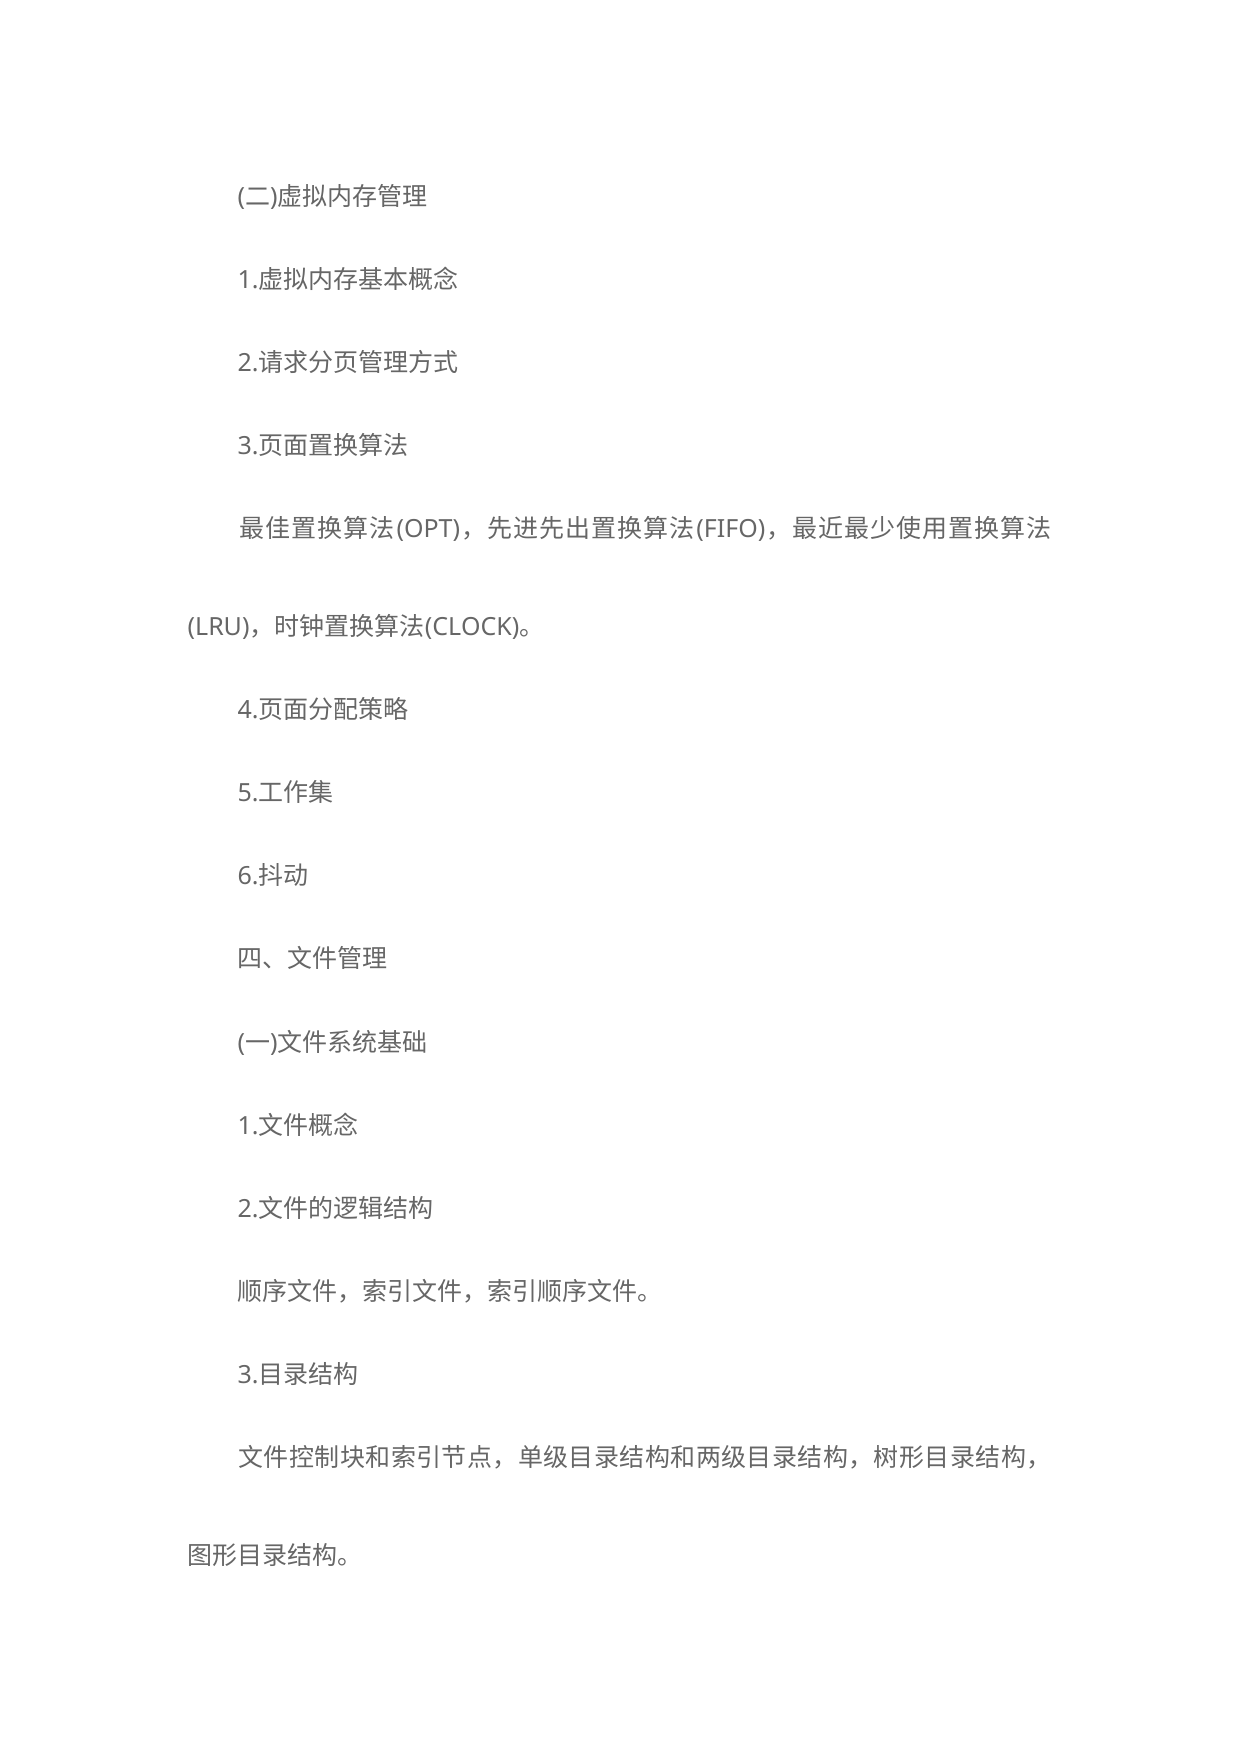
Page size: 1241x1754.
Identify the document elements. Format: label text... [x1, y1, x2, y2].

text 文件控制块和索引节点，单级目录结构和两级目录结构，树形目录结构，图形目录结构。 [187, 1423, 1053, 1586]
text (一)文件系统基础 [187, 1008, 1053, 1073]
text 1.文件概念 [187, 1091, 1053, 1156]
text 1.虚拟内存基本概念 [187, 245, 1053, 310]
text 5.工作集 [187, 758, 1053, 823]
text 3.页面置换算法 [187, 411, 1053, 476]
text 3.目录结构 [187, 1340, 1053, 1405]
text 四、文件管理 [187, 924, 1053, 989]
text (二)虚拟内存管理 [187, 162, 1053, 227]
text 2.文件的逻辑结构 [187, 1174, 1053, 1239]
text 2.请求分页管理方式 [187, 328, 1053, 393]
text 6.抖动 [187, 841, 1053, 906]
text 最佳置换算法(OPT)，先进先出置换算法(FIFO)，最近最少使用置换算法(LRU)，时钟置换算法(CLOCK)。 [187, 494, 1053, 657]
text 顺序文件，索引文件，索引顺序文件。 [187, 1257, 1053, 1322]
text 4.页面分配策略 [187, 675, 1053, 740]
